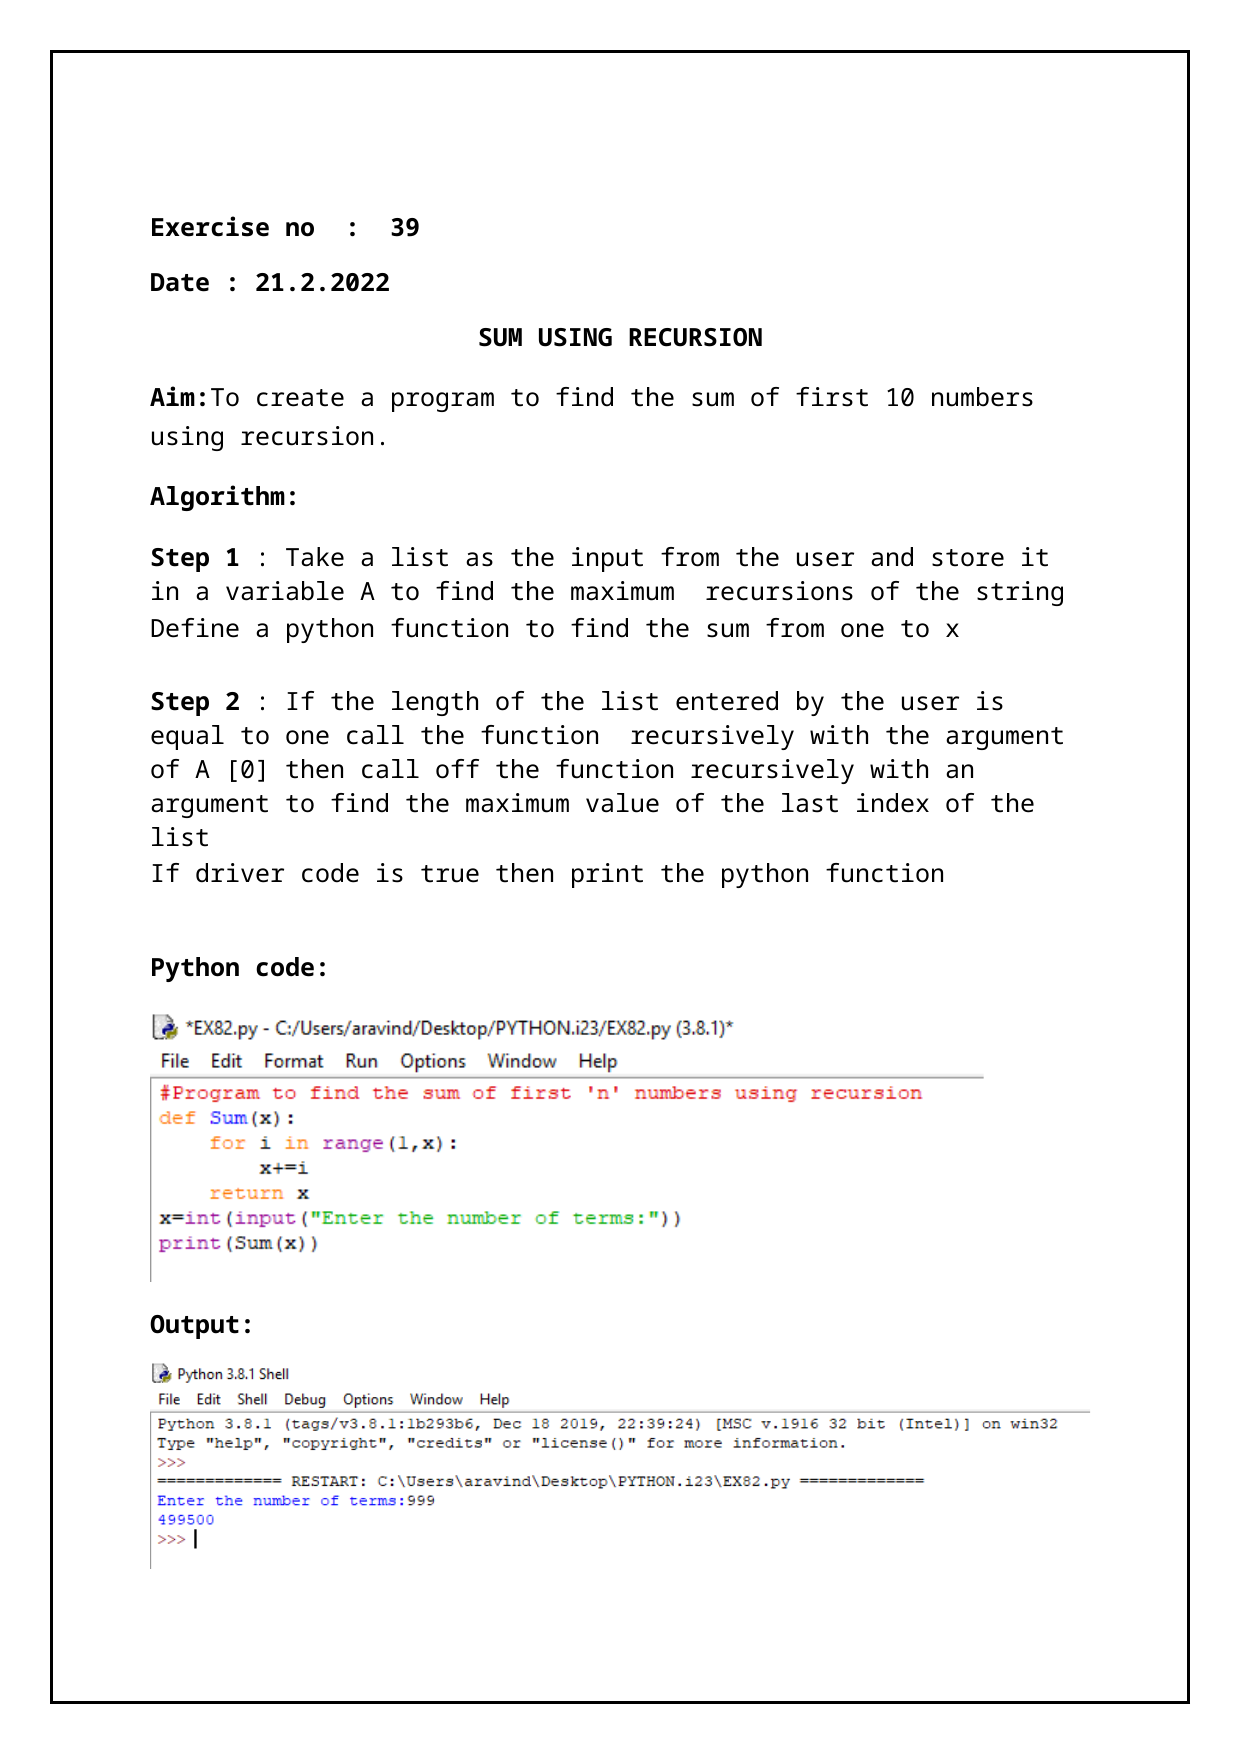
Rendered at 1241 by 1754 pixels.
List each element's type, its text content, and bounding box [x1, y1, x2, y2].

text Algorithm: [150, 479, 1090, 513]
text Aim:To create a program to find the sum of first 10 numbers using recursion. [150, 380, 1090, 453]
text Python code: [150, 950, 1090, 984]
text Step 1 : Take a list as the input from the user and store it in a variable A to find the maximum recursions of the string [150, 540, 1091, 608]
text Output: [150, 1307, 1090, 1341]
text Step 2 : If the length of the list entered by the user is equal to one call the function recursively with the argument of A [0] then call off the function recursively with an argument to find the maximum value of the last index of the list [150, 683, 1069, 853]
text If driver code is true then print the python function [150, 856, 1090, 890]
picture [150, 1360, 1091, 1569]
text SUM USING RECURSION [150, 320, 1090, 354]
text Date : 21.2.2022 [150, 265, 1090, 299]
picture [150, 1010, 984, 1282]
text Define a python function to find the sum from one to x [150, 610, 1090, 644]
text Exercise no : 39 [150, 210, 1090, 244]
